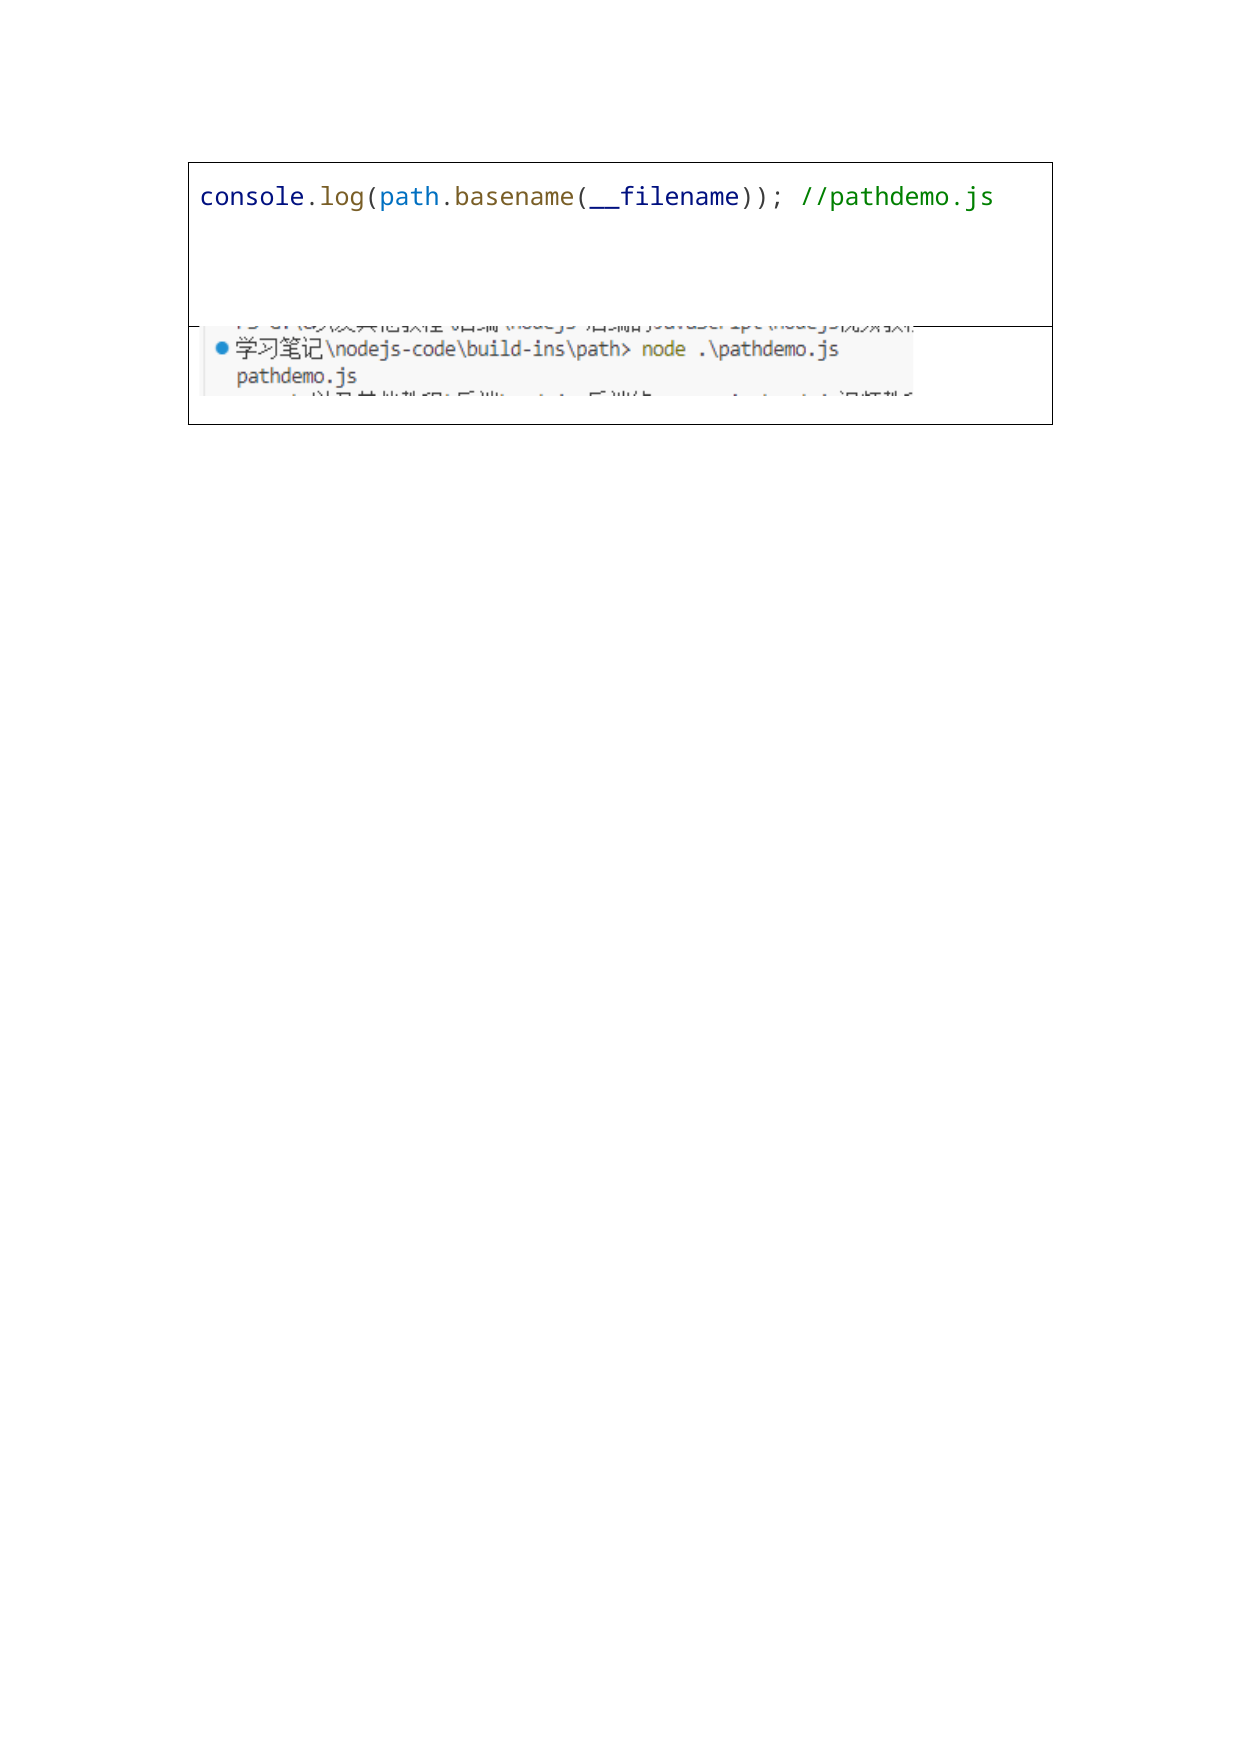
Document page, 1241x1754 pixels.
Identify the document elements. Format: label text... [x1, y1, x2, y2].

picture [199, 326, 914, 396]
table_cell [189, 327, 1052, 424]
